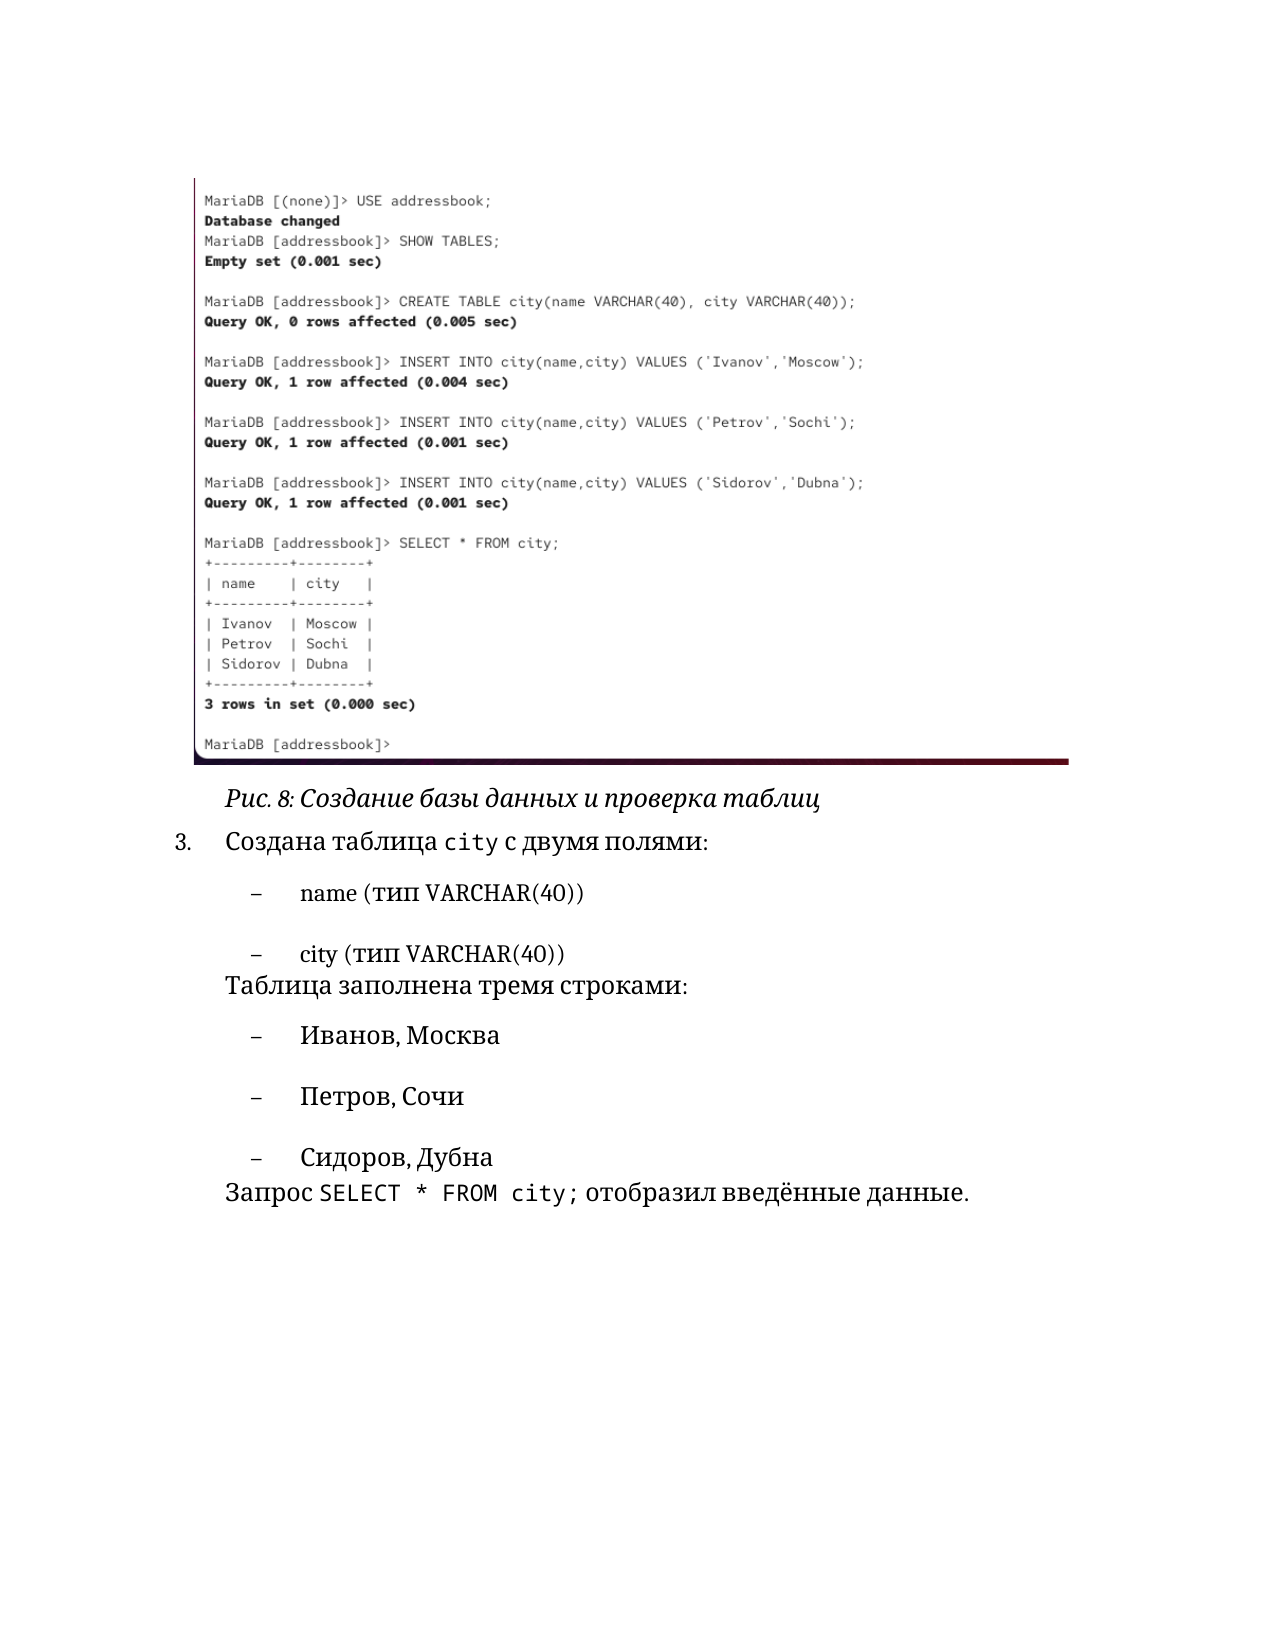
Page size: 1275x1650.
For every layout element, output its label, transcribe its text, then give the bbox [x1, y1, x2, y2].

list Иванов, Москва [250, 1022, 1125, 1079]
list name (тип VARCHAR(40)) [250, 878, 1125, 936]
list Запрос SELECT * FROM city; отобразил введённые данные. [175, 1177, 1125, 1208]
list Таблица заполнена тремя строками: [175, 972, 1125, 1001]
picture [193, 178, 1069, 765]
list city (тип VARCHAR(40)) [250, 940, 1125, 968]
list Создана таблица city с двумя полями: [175, 826, 1125, 858]
list Сидоров, Дубна [250, 1144, 1125, 1173]
list Петров, Сочи [250, 1083, 1125, 1141]
list Рис. 8: Создание базы данных и проверка таблиц [175, 785, 1125, 814]
